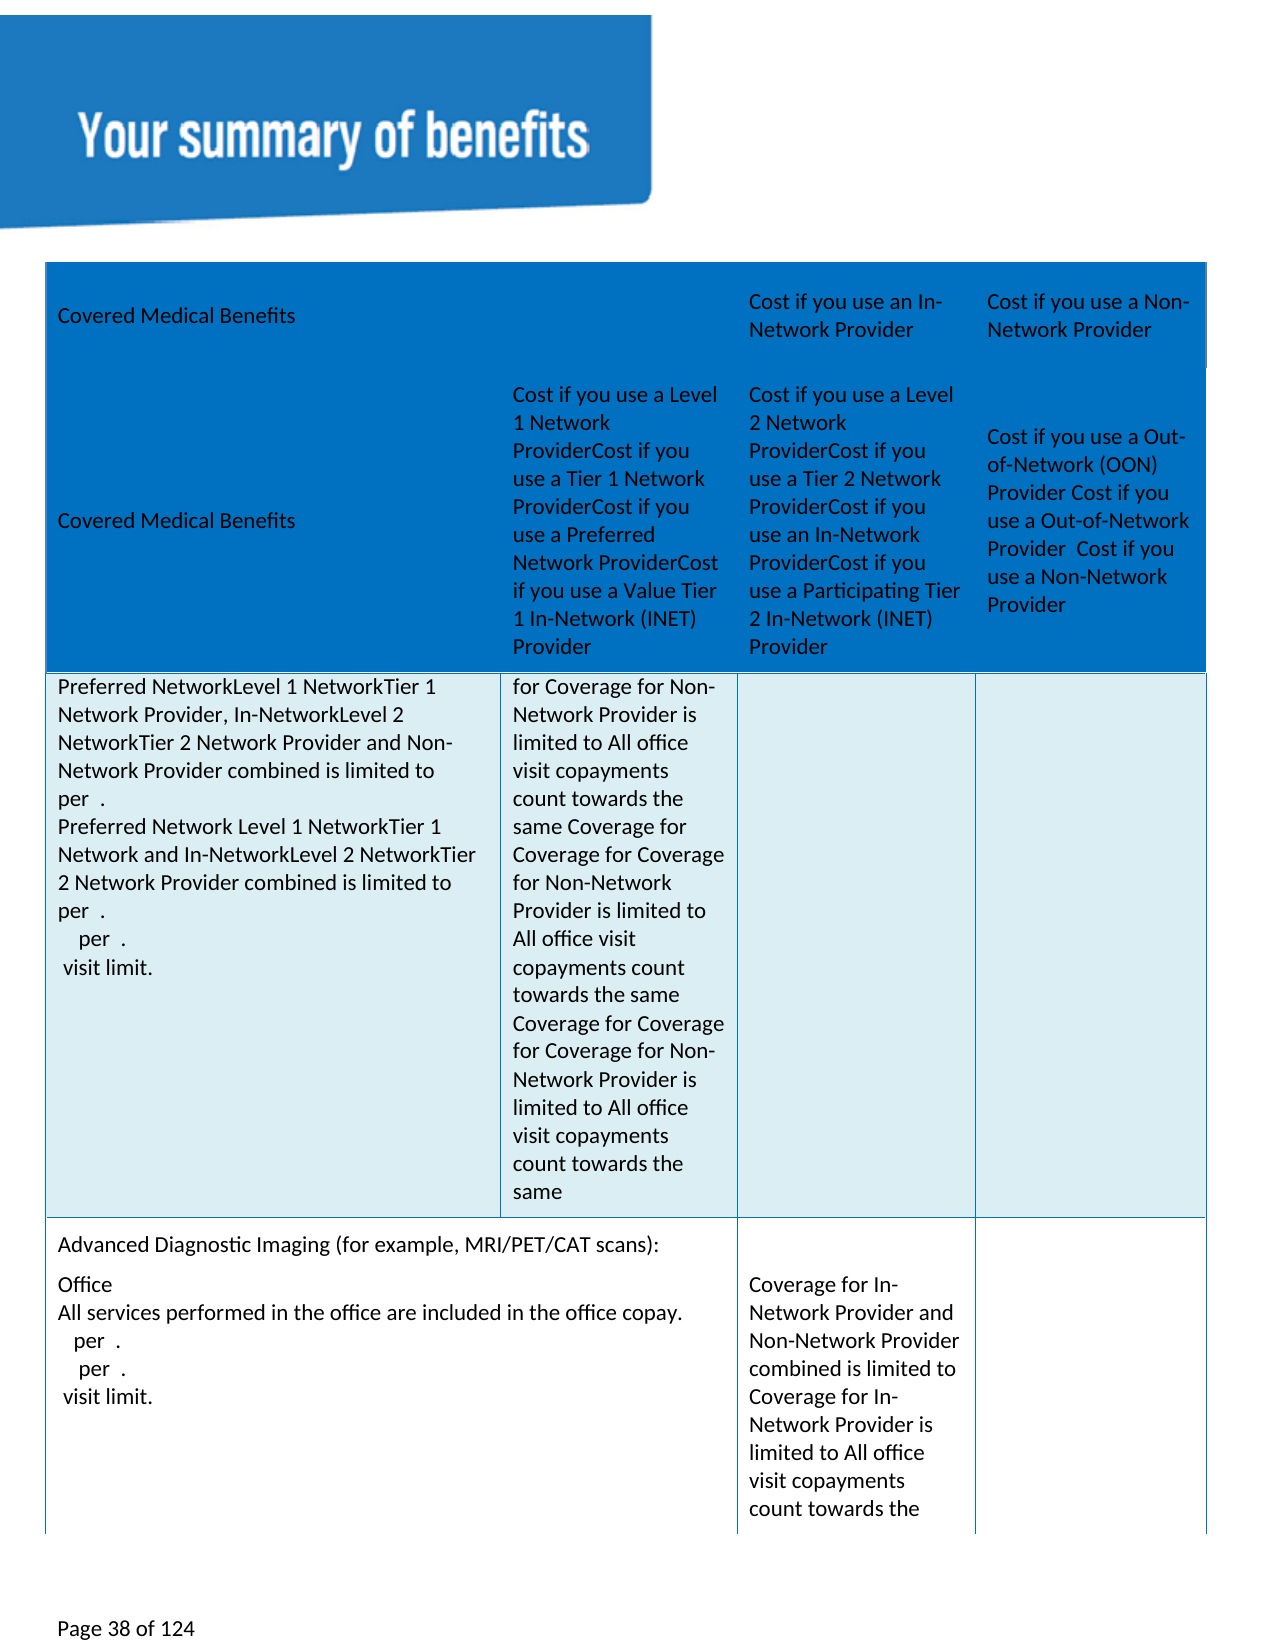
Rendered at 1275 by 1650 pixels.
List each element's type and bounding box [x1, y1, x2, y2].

picture [0, 15, 655, 235]
